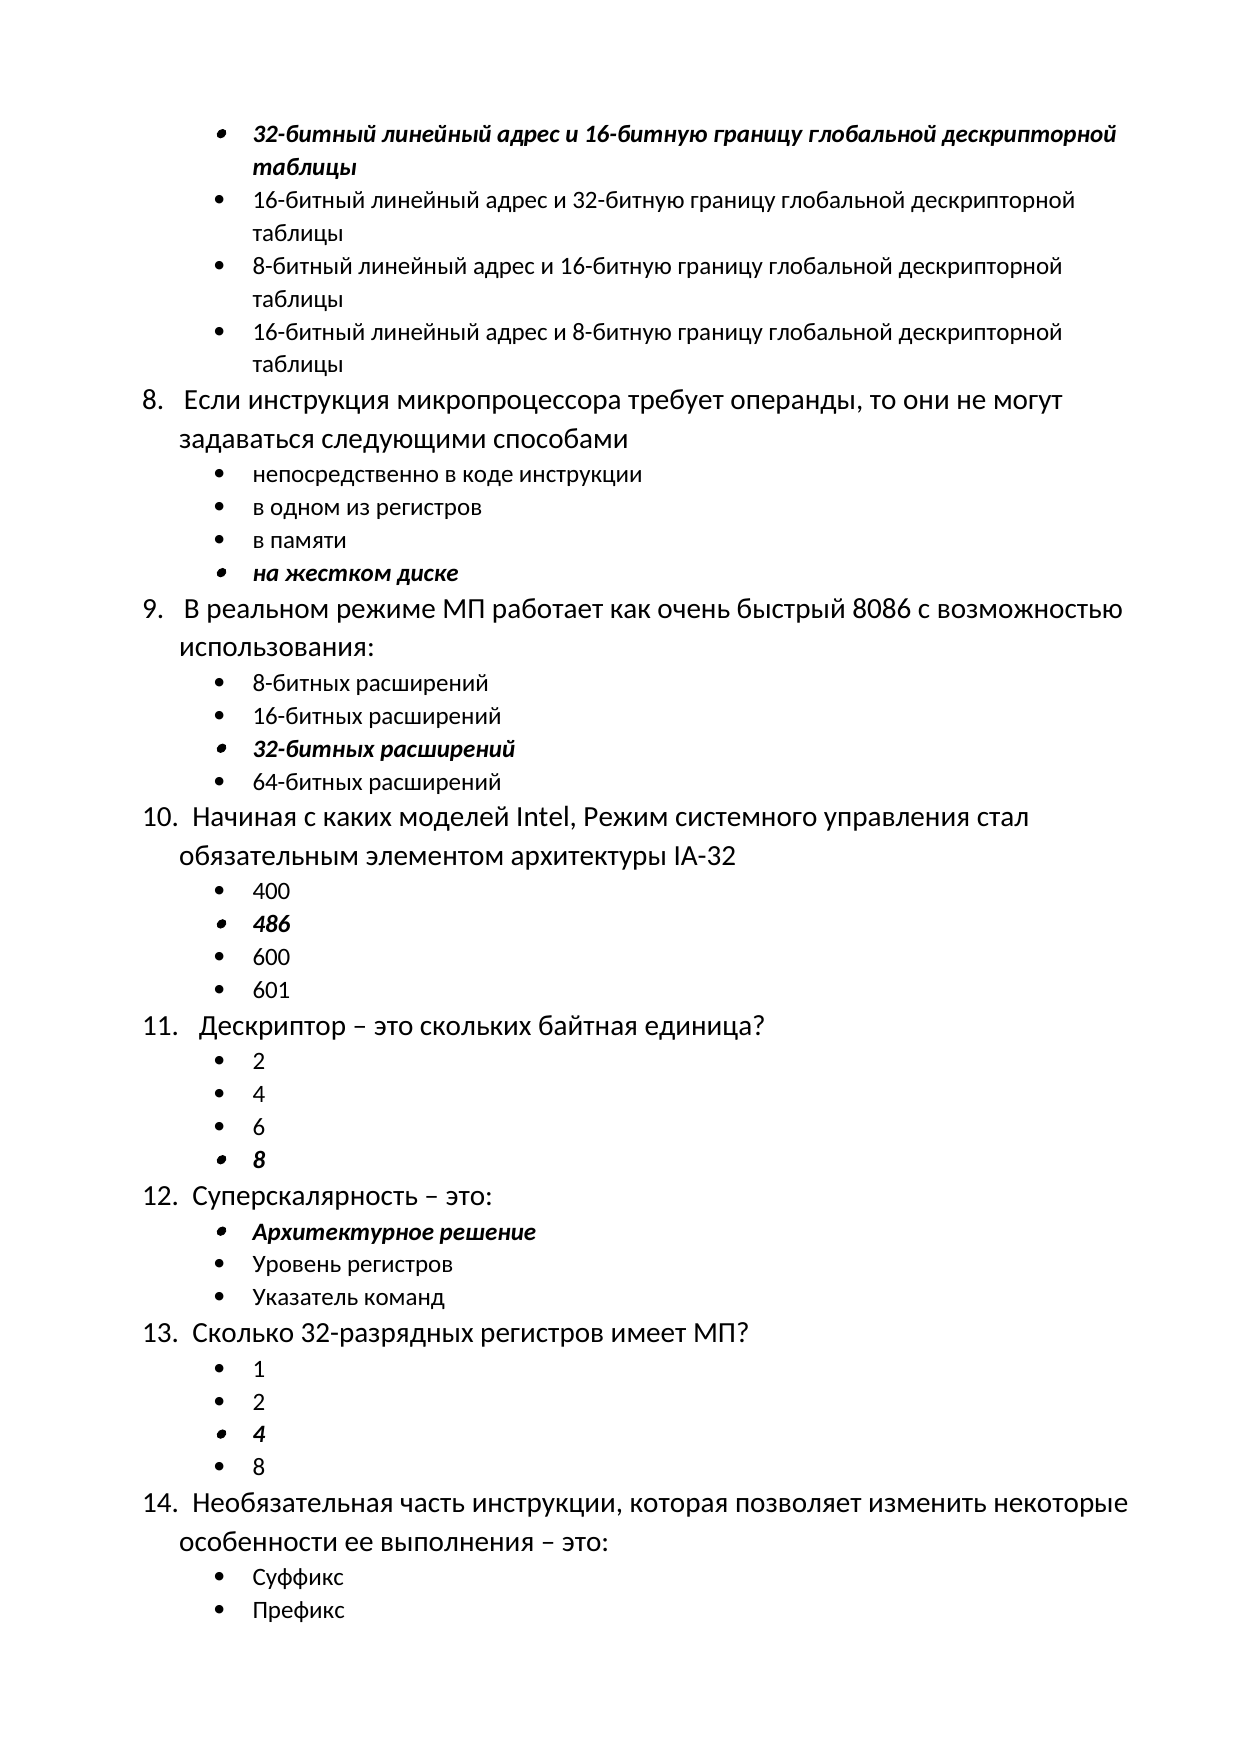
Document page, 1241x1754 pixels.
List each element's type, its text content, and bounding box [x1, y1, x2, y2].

list Префикс [215, 1594, 1152, 1625]
list Суффикс [215, 1561, 1152, 1592]
list 8-битных расширений [215, 667, 1152, 697]
list Уровень регистров [215, 1248, 1152, 1279]
list 2 [215, 1046, 1152, 1076]
list Сколько 32-разрядных регистров имеет МП? [142, 1314, 1152, 1350]
list Необязательная часть инструкции, которая позволяет изменить некоторые особенности ее выполнения – это: [142, 1484, 1152, 1558]
list 32-битных расширений [215, 733, 1152, 763]
list 16-битных расширений [215, 700, 1152, 730]
list 6 [215, 1111, 1152, 1142]
list 4 [215, 1419, 1152, 1449]
list 8-битный линейный адрес и 16-битную границу глобальной дескрипторной таблицы [215, 250, 1152, 313]
list 4 [215, 1078, 1152, 1109]
list в памяти [215, 524, 1152, 555]
list Суперскалярность – это: [142, 1177, 1152, 1213]
list Указатель команд [215, 1281, 1152, 1312]
list 64-битных расширений [215, 766, 1152, 796]
list в одном из регистров [215, 491, 1152, 522]
list 601 [215, 974, 1152, 1005]
list Дескриптор – это скольких байтная единица? [142, 1007, 1152, 1043]
list 16-битный линейный адрес и 8-битную границу глобальной дескрипторной таблицы [215, 316, 1152, 379]
list 8 [215, 1144, 1152, 1175]
list 32-битный линейный адрес и 16-битную границу глобальной дескрипторной таблицы [215, 118, 1152, 182]
list 486 [215, 908, 1152, 939]
list 8 [215, 1452, 1152, 1482]
list 600 [215, 941, 1152, 972]
list 16-битный линейный адрес и 32-битную границу глобальной дескрипторной таблицы [215, 184, 1152, 247]
list Начиная с каких моделей Intel, Режим системного управления стал обязательным элементом архитектуры IA-32 [142, 798, 1152, 873]
list 2 [215, 1386, 1152, 1416]
list непосредственно в коде инструкции [215, 458, 1152, 489]
list 400 [215, 875, 1152, 906]
list Архитектурное решение [215, 1216, 1152, 1246]
list на жестком диске [215, 557, 1152, 588]
list 1 [215, 1353, 1152, 1383]
list Если инструкция микропроцессора требует операнды, то они не могут задаваться следующими способами [142, 381, 1152, 456]
list В реальном режиме МП работает как очень быстрый 8086 с возможностью использования: [142, 590, 1152, 664]
